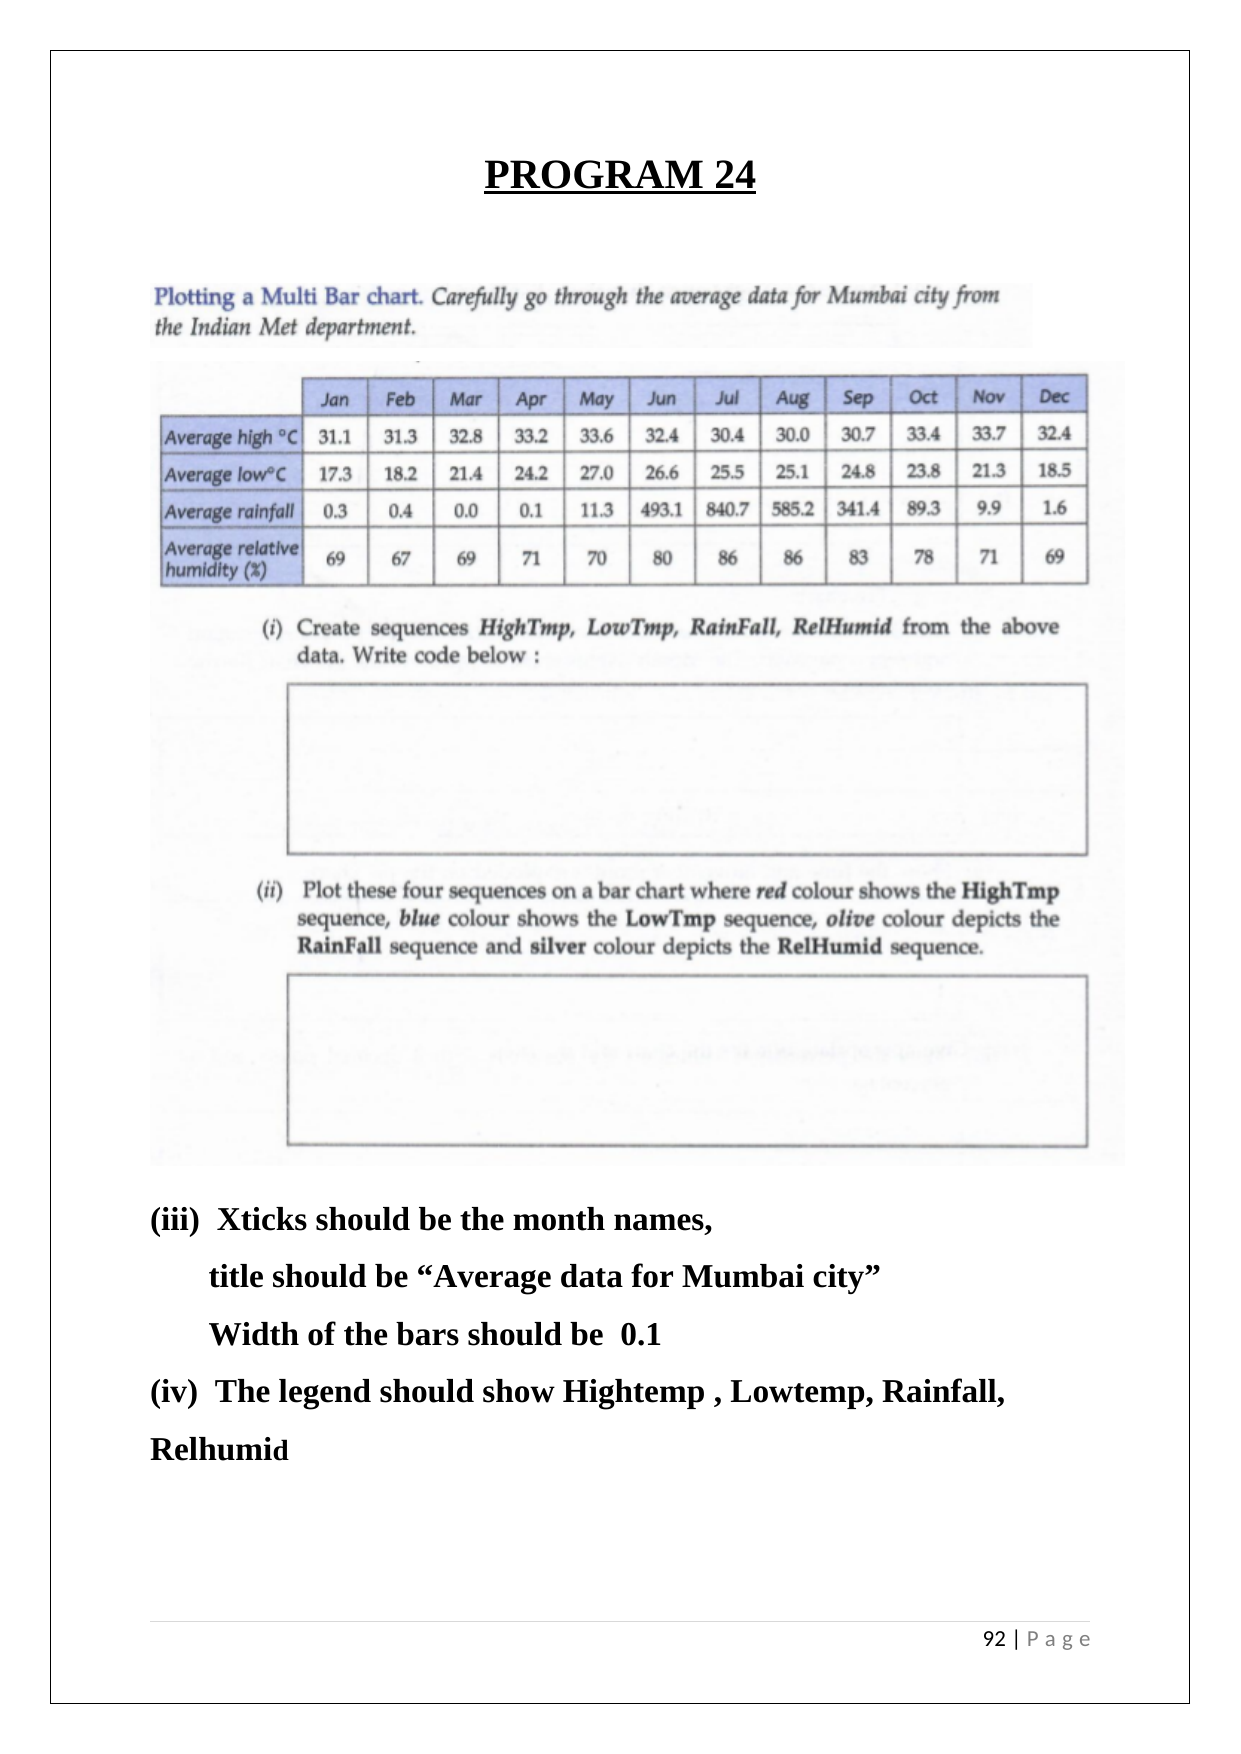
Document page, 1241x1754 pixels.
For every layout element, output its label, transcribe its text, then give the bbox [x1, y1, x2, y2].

picture [150, 361, 1125, 1166]
text (iii) Xticks should be the month names, title should be “Average data for Mumbai city” [150, 1166, 1090, 1295]
text (iv) The legend should show Hightemp , Lowtemp, Rainfall, Relhumid [150, 1371, 1090, 1509]
text Width of the bars should be 0.1 [150, 1314, 1090, 1352]
picture [150, 283, 1033, 348]
text PROGRAM 24 [150, 150, 1090, 198]
